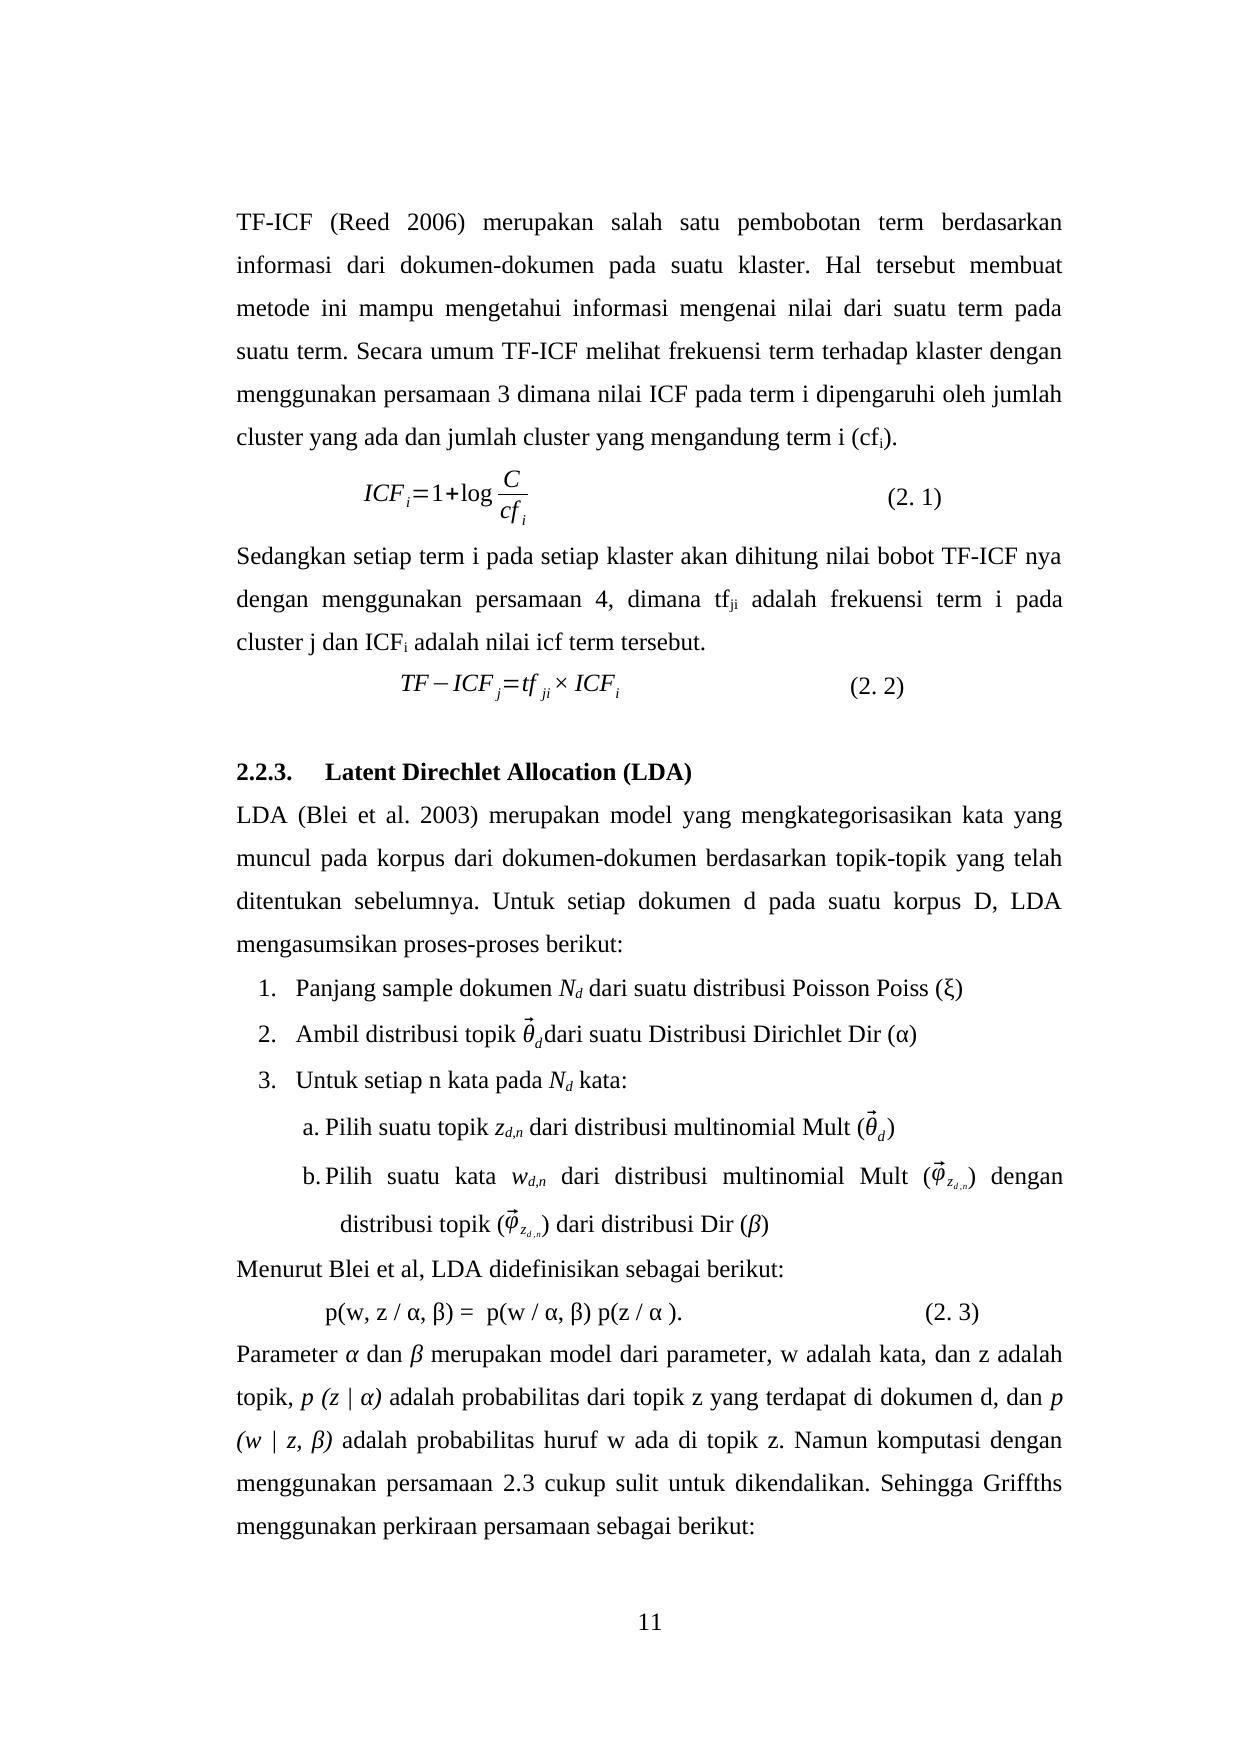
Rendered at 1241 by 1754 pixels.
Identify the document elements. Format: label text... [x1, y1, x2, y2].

list Pilih suatu kata wd,n dari distribusi multinomial Mult () dengan distribusi topik () dari distribusi Dir (β) [302, 1158, 1063, 1240]
list Pilih suatu topik zd,n dari distribusi multinomial Mult () [302, 1109, 1063, 1144]
text (2. 1) [236, 466, 1068, 528]
text Sedangkan setiap term i pada setiap klaster akan dihitung nilai bobot TF-ICF nya dengan menggunakan persamaan 4, dimana tfji adalah frekuensi term i pada cluster j dan ICFi adalah nilai icf term tersebut. [236, 541, 1063, 656]
text LDA (Blei et al. 2003) merupakan model yang mengkategorisasikan kata yang muncul pada korpus dari dokumen-dokumen berdasarkan topik-topik yang telah ditentukan sebelumnya. Untuk setiap dokumen d pada suatu korpus D, LDA mengasumsikan proses-proses berikut: [236, 800, 1063, 958]
text p(w, z / α, β) = p(w / α, β) p(z / α ). (2. 3) [236, 1297, 1068, 1326]
list Untuk setiap n kata pada Nd kata: [258, 1066, 1063, 1094]
list Latent Direchlet Allocation (LDA) [236, 757, 1063, 786]
list Ambil distribusi topik dari suatu Distribusi Dirichlet Dir (α) [258, 1016, 1063, 1051]
text TF-ICF (Reed 2006) merupakan salah satu pembobotan term berdasarkan informasi dari dokumen-dokumen pada suatu klaster. Hal tersebut membuat metode ini mampu mengetahui informasi mengenai nilai dari suatu term pada suatu term. Secara umum TF-ICF melihat frekuensi term terhadap klaster dengan menggunakan persamaan 3 dimana nilai ICF pada term i dipengaruhi oleh jumlah cluster yang ada dan jumlah cluster yang mengandung term i (cfi). [236, 207, 1063, 451]
text Parameter α dan β merupakan model dari parameter, w adalah kata, dan z adalah topik, p (z | α) adalah probabilitas dari topik z yang terdapat di dokumen d, dan p (w | z, β) adalah probabilitas huruf w ada di topik z. Namun komputasi dengan menggunakan persamaan 2.3 cukup sulit untuk dikendalikan. Sehingga Griffths menggunakan perkiraan persamaan sebagai berikut: [236, 1339, 1063, 1540]
text (2. 2) [236, 670, 1068, 701]
text Menurut Blei et al, LDA didefinisikan sebagai berikut: [236, 1254, 1063, 1283]
list Panjang sample dokumen Nd dari suatu distribusi Poisson Poiss (ξ) [258, 973, 1063, 1001]
